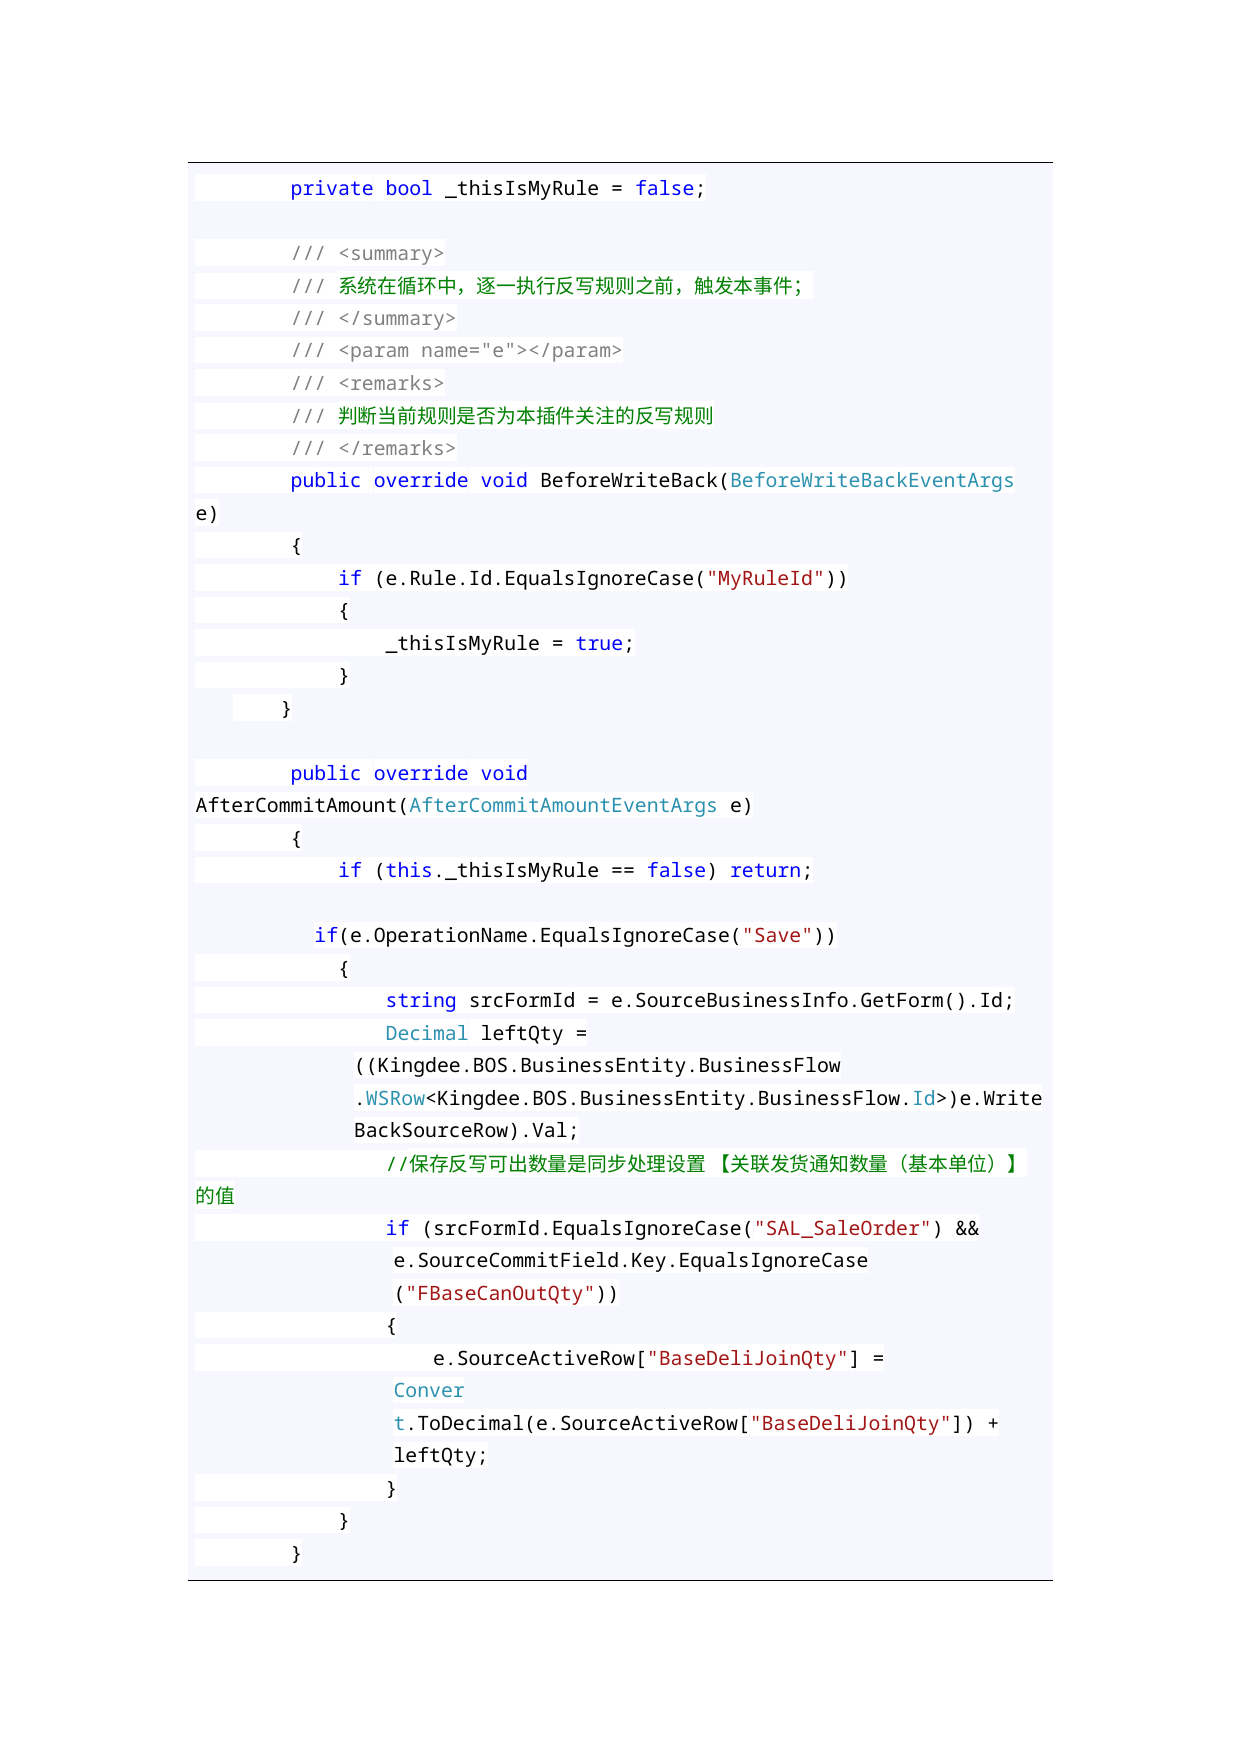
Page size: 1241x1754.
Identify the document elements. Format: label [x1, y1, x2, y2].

table_cell [188, 163, 1053, 1580]
